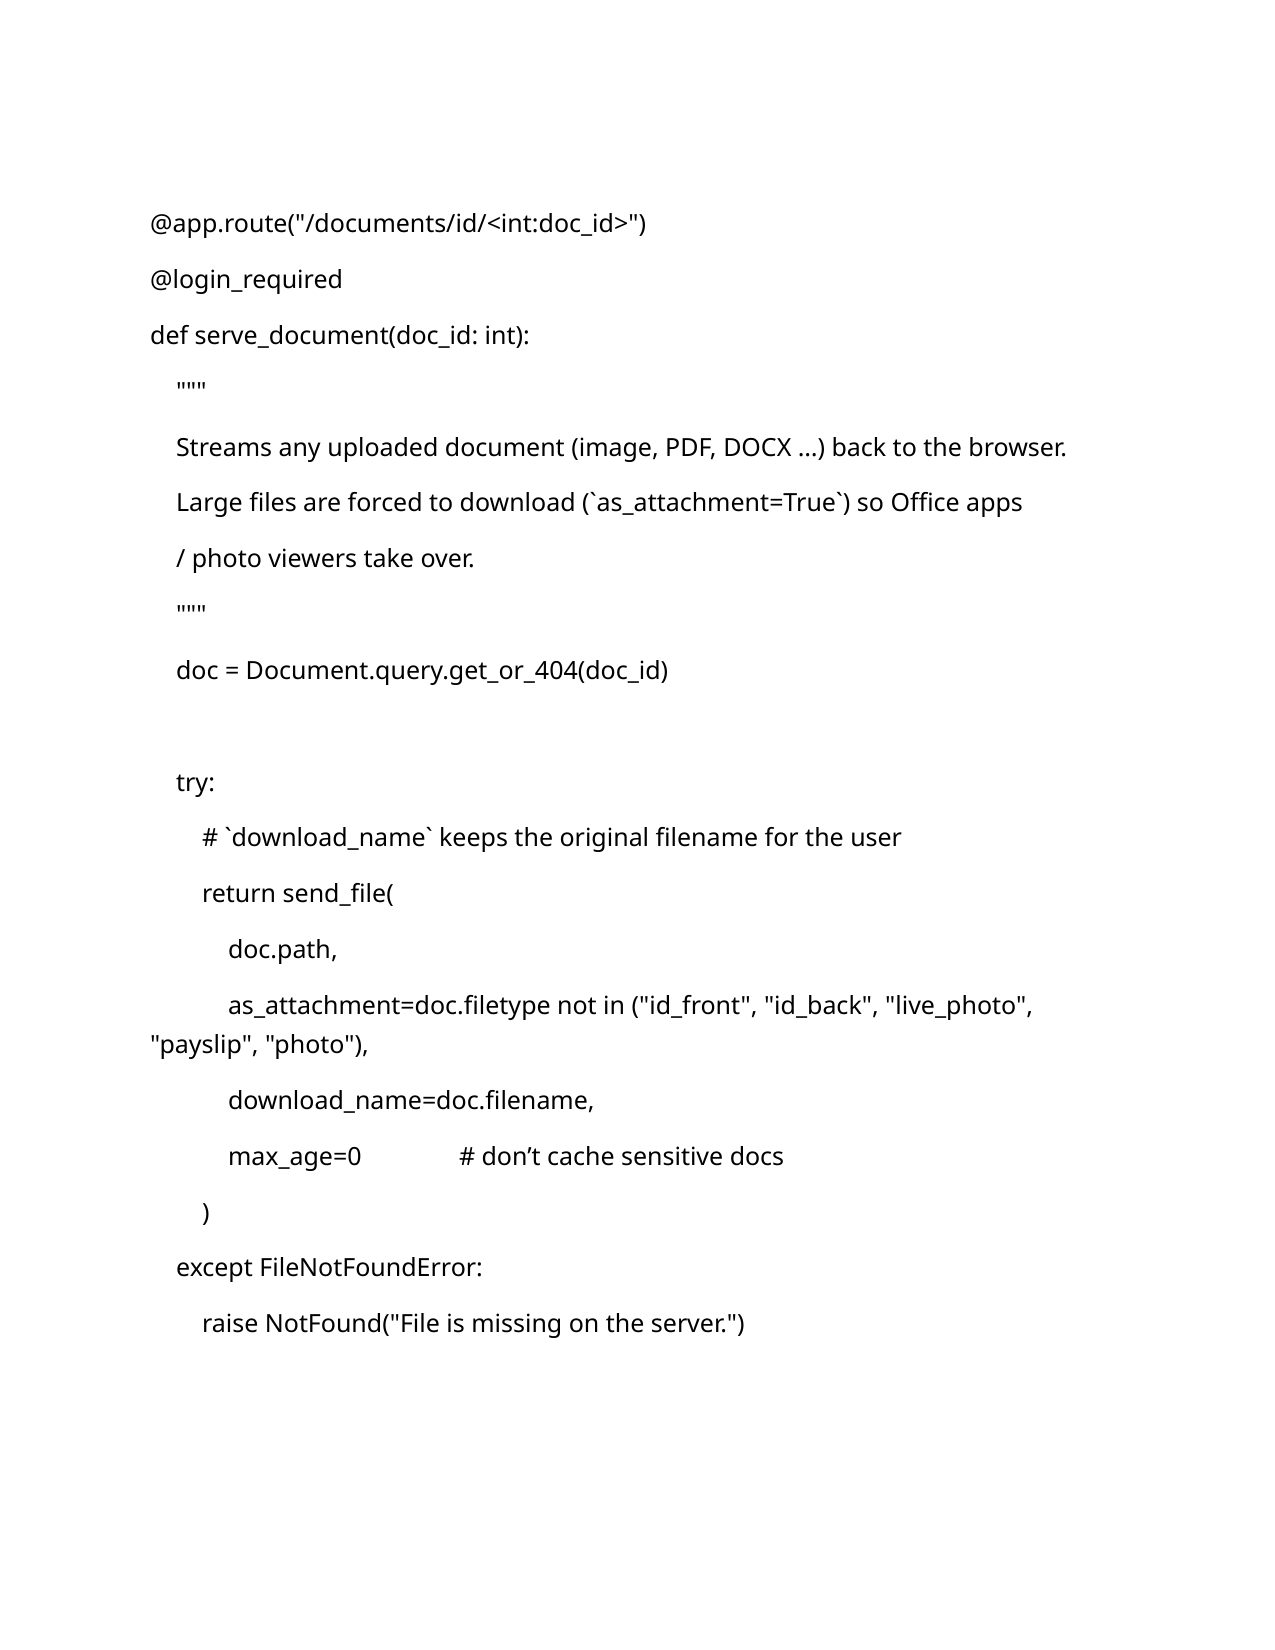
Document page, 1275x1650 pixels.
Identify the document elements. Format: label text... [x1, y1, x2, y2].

text Large files are forced to download (`as_attachment=True`) so Office apps [150, 485, 1125, 519]
text as_attachment=doc.filetype not in ("id_front", "id_back", "live_photo", "payslip", "photo"), [150, 987, 1125, 1061]
text @login_required [150, 262, 1125, 296]
text / photo viewers take over. [150, 541, 1125, 575]
text max_age=0 # don’t cache sensitive docs [150, 1138, 1125, 1172]
text # `download_name` keeps the original filename for the user [150, 820, 1125, 854]
text raise NotFound("File is missing on the server.") [150, 1306, 1125, 1340]
text def serve_document(doc_id: int): [150, 317, 1125, 352]
text @app.route("/documents/id/<int:doc_id>") [150, 206, 1125, 240]
text except FileNotFoundError: [150, 1250, 1125, 1284]
text """ [150, 373, 1125, 407]
text doc.path, [150, 932, 1125, 966]
text ) [150, 1194, 1125, 1228]
text Streams any uploaded document (image, PDF, DOCX …) back to the browser. [150, 429, 1125, 463]
text download_name=doc.filename, [150, 1082, 1125, 1117]
text doc = Document.query.get_or_404(doc_id) [150, 652, 1125, 687]
text try: [150, 764, 1125, 798]
text return send_file( [150, 876, 1125, 910]
text """ [150, 597, 1125, 631]
